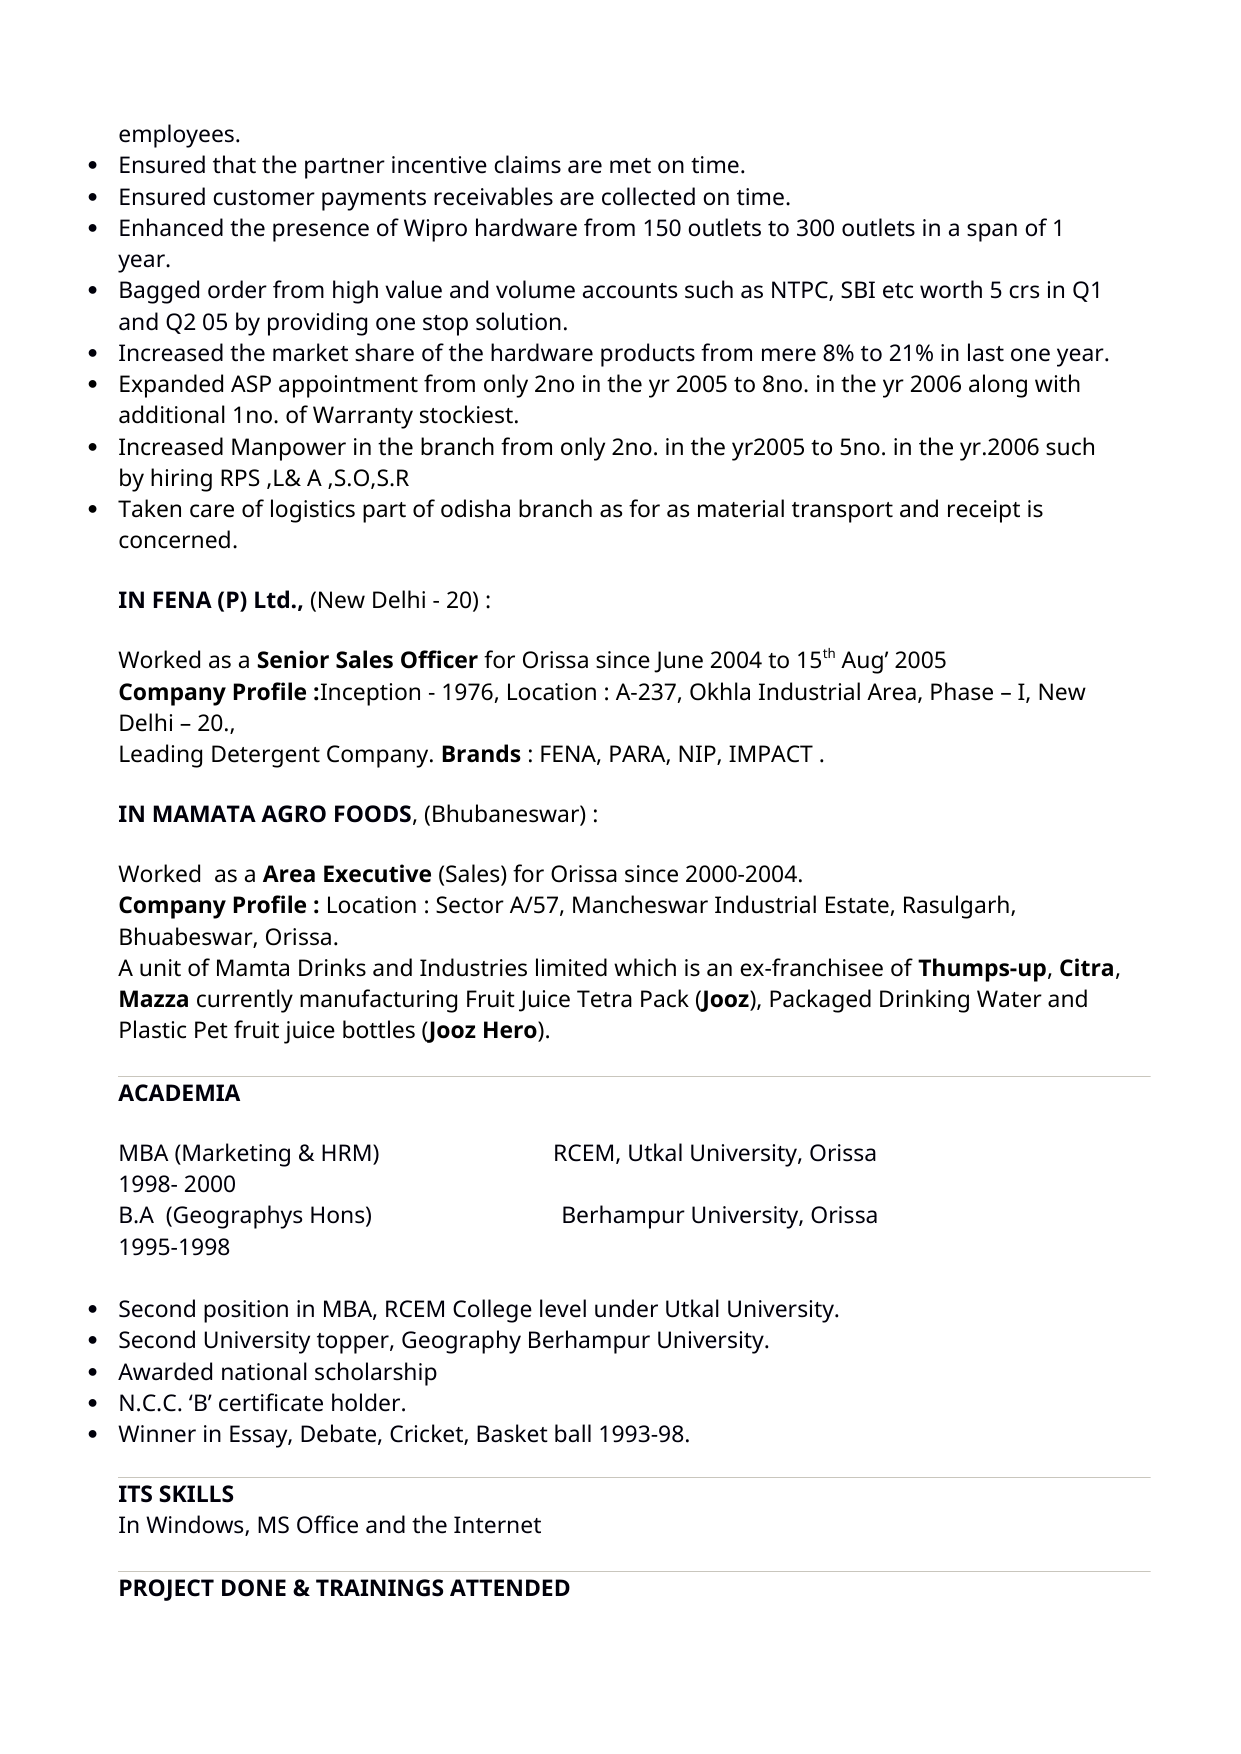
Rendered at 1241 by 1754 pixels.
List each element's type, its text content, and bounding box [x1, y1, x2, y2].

text ACADEMIA [118, 1077, 1122, 1137]
list N.C.C. ‘B’ certificate holder. [89, 1387, 1122, 1418]
text B.A (Geographys Hons) Berhampur University, Orissa 1995-1998 [118, 1199, 1122, 1262]
text In Windows, MS Office and the Internet [118, 1509, 1122, 1541]
text Leading Detergent Company. Brands : FENA, PARA, NIP, IMPACT . [118, 738, 1122, 769]
text MBA (Marketing & HRM) RCEM, Utkal University, Orissa 1998- 2000 [118, 1137, 1122, 1199]
list Increased Manpower in the branch from only 2no. in the yr2005 to 5no. in the yr.2006 such by hiring RPS ,L& A ,S.O,S.R [89, 431, 1122, 493]
text IN FENA (P) Ltd., (New Delhi - 20) : [118, 584, 1122, 616]
list Winner in Essay, Debate, Cricket, Basket ball 1993-98. [89, 1418, 1122, 1449]
text ITS SKILLS [118, 1478, 1122, 1509]
list Second University topper, Geography Berhampur University. [89, 1324, 1122, 1356]
list Second position in MBA, RCEM College level under Utkal University. [89, 1293, 1122, 1324]
list Ensured that the partner incentive claims are met on time. [89, 149, 1122, 181]
list Increased the market share of the hardware products from mere 8% to 21% in last one year. [89, 337, 1122, 368]
text PROJECT DONE & TRAININGS ATTENDED [118, 1572, 1122, 1603]
list Awarded national scholarship [89, 1356, 1122, 1387]
text Worked as a Senior Sales Officer for Orissa since June 2004 to 15th Aug’ 2005 [118, 644, 1122, 676]
list Bagged order from high value and volume accounts such as NTPC, SBI etc worth 5 crs in Q1 and Q2 05 by providing one stop solution. [89, 274, 1122, 337]
text Company Profile : Location : Sector A/57, Mancheswar Industrial Estate, Rasulgarh, Bhuabeswar, Orissa. [118, 889, 1122, 952]
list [89, 118, 1122, 149]
text Company Profile :Inception - 1976, Location : A-237, Okhla Industrial Area, Phase – I, New Delhi – 20., [118, 676, 1122, 738]
list Enhanced the presence of Wipro hardware from 150 outlets to 300 outlets in a span of 1 year. [89, 212, 1122, 274]
list Expanded ASP appointment from only 2no in the yr 2005 to 8no. in the yr 2006 along with additional 1no. of Warranty stockiest. [89, 368, 1122, 431]
text IN MAMATA AGRO FOODS, (Bhubaneswar) : [118, 798, 1122, 829]
list Taken care of logistics part of odisha branch as for as material transport and receipt is concerned. [89, 493, 1122, 556]
text Worked as a Area Executive (Sales) for Orissa since 2000-2004. [118, 858, 1122, 889]
text A unit of Mamta Drinks and Industries limited which is an ex-franchisee of Thumps-up, Citra, Mazza currently manufacturing Fruit Juice Tetra Pack (Jooz), Packaged Drinking Water and Plastic Pet fruit juice bottles (Jooz Hero). [118, 952, 1122, 1046]
list Ensured customer payments receivables are collected on time. [89, 181, 1122, 212]
